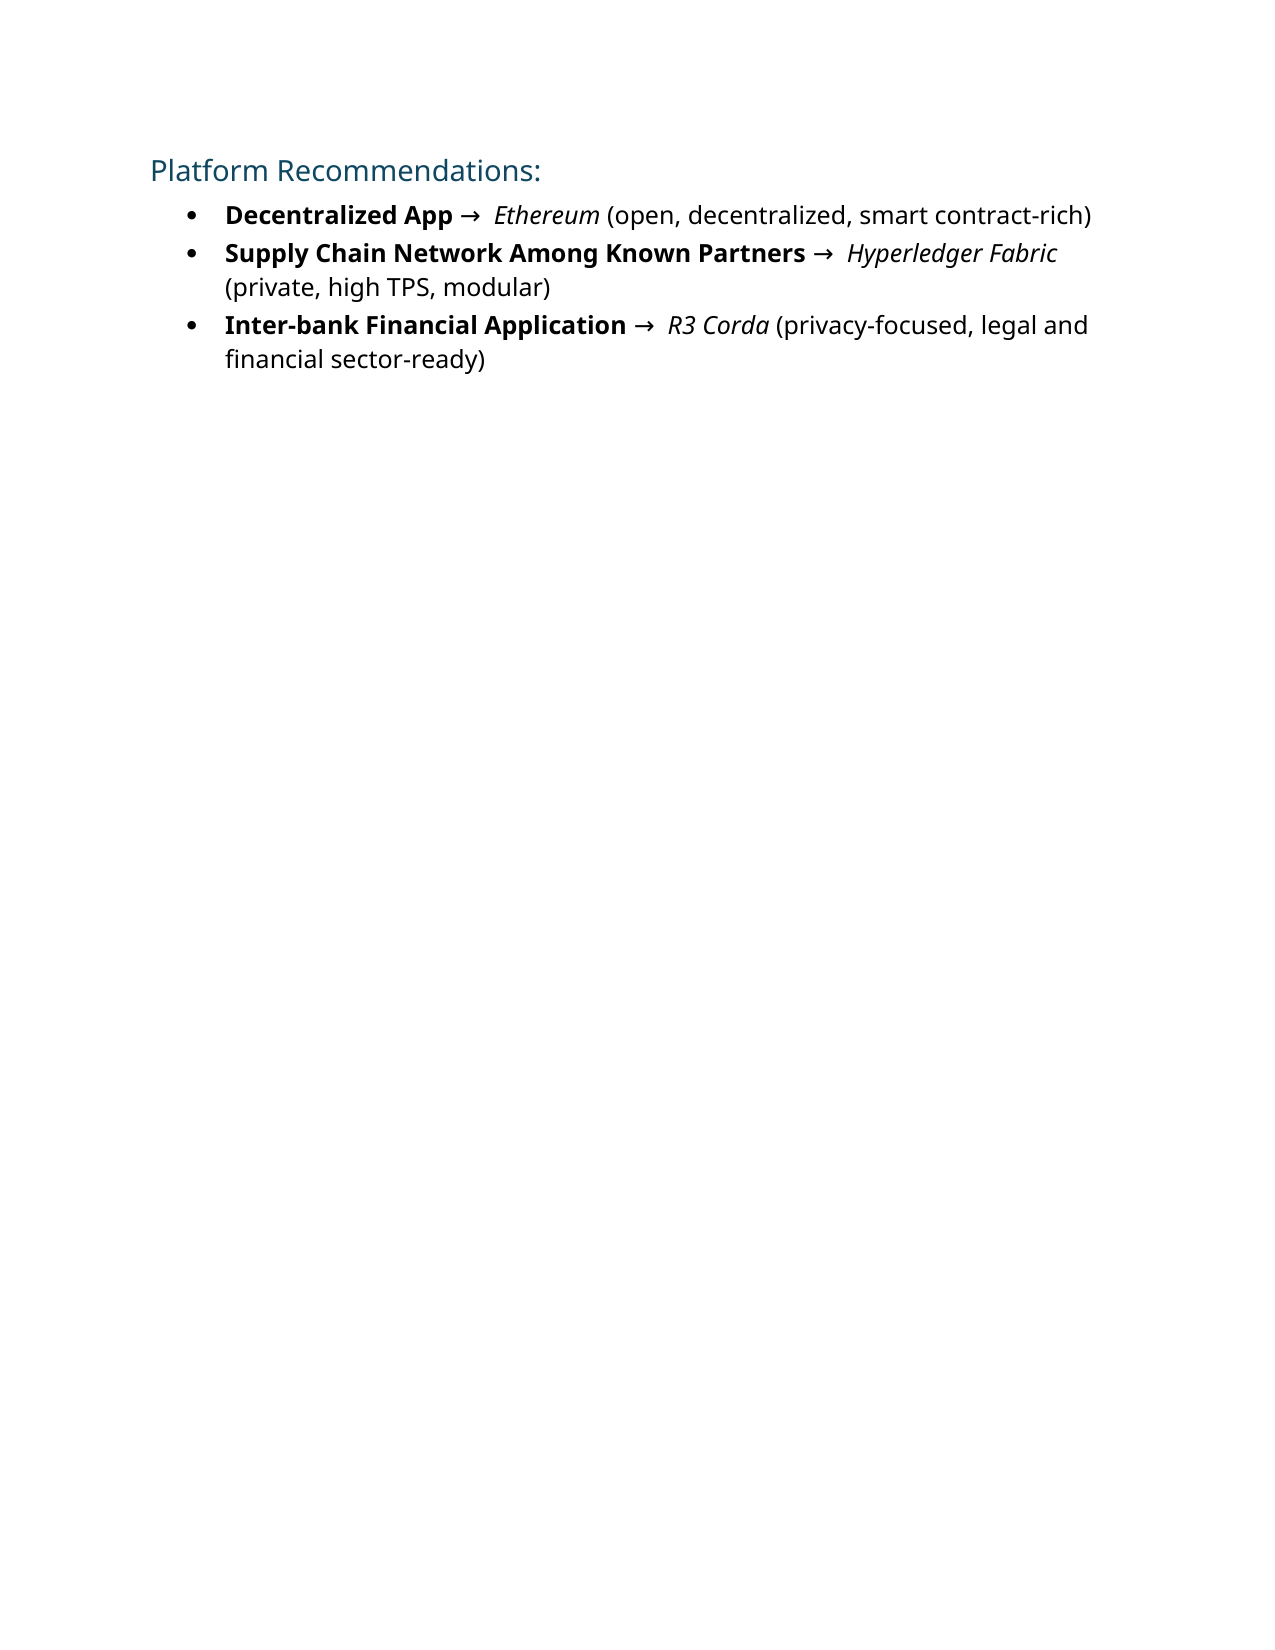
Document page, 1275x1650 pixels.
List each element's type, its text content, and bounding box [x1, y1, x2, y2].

list Inter-bank Financial Application → R3 Corda (privacy-focused, legal and financial sector-ready) [187, 308, 1125, 376]
list Supply Chain Network Among Known Partners → Hyperledger Fabric (private, high TPS, modular) [187, 236, 1125, 304]
subtitle Platform Recommendations: [150, 150, 1125, 190]
list Decentralized App → Ethereum (open, decentralized, smart contract-rich) [187, 198, 1125, 232]
